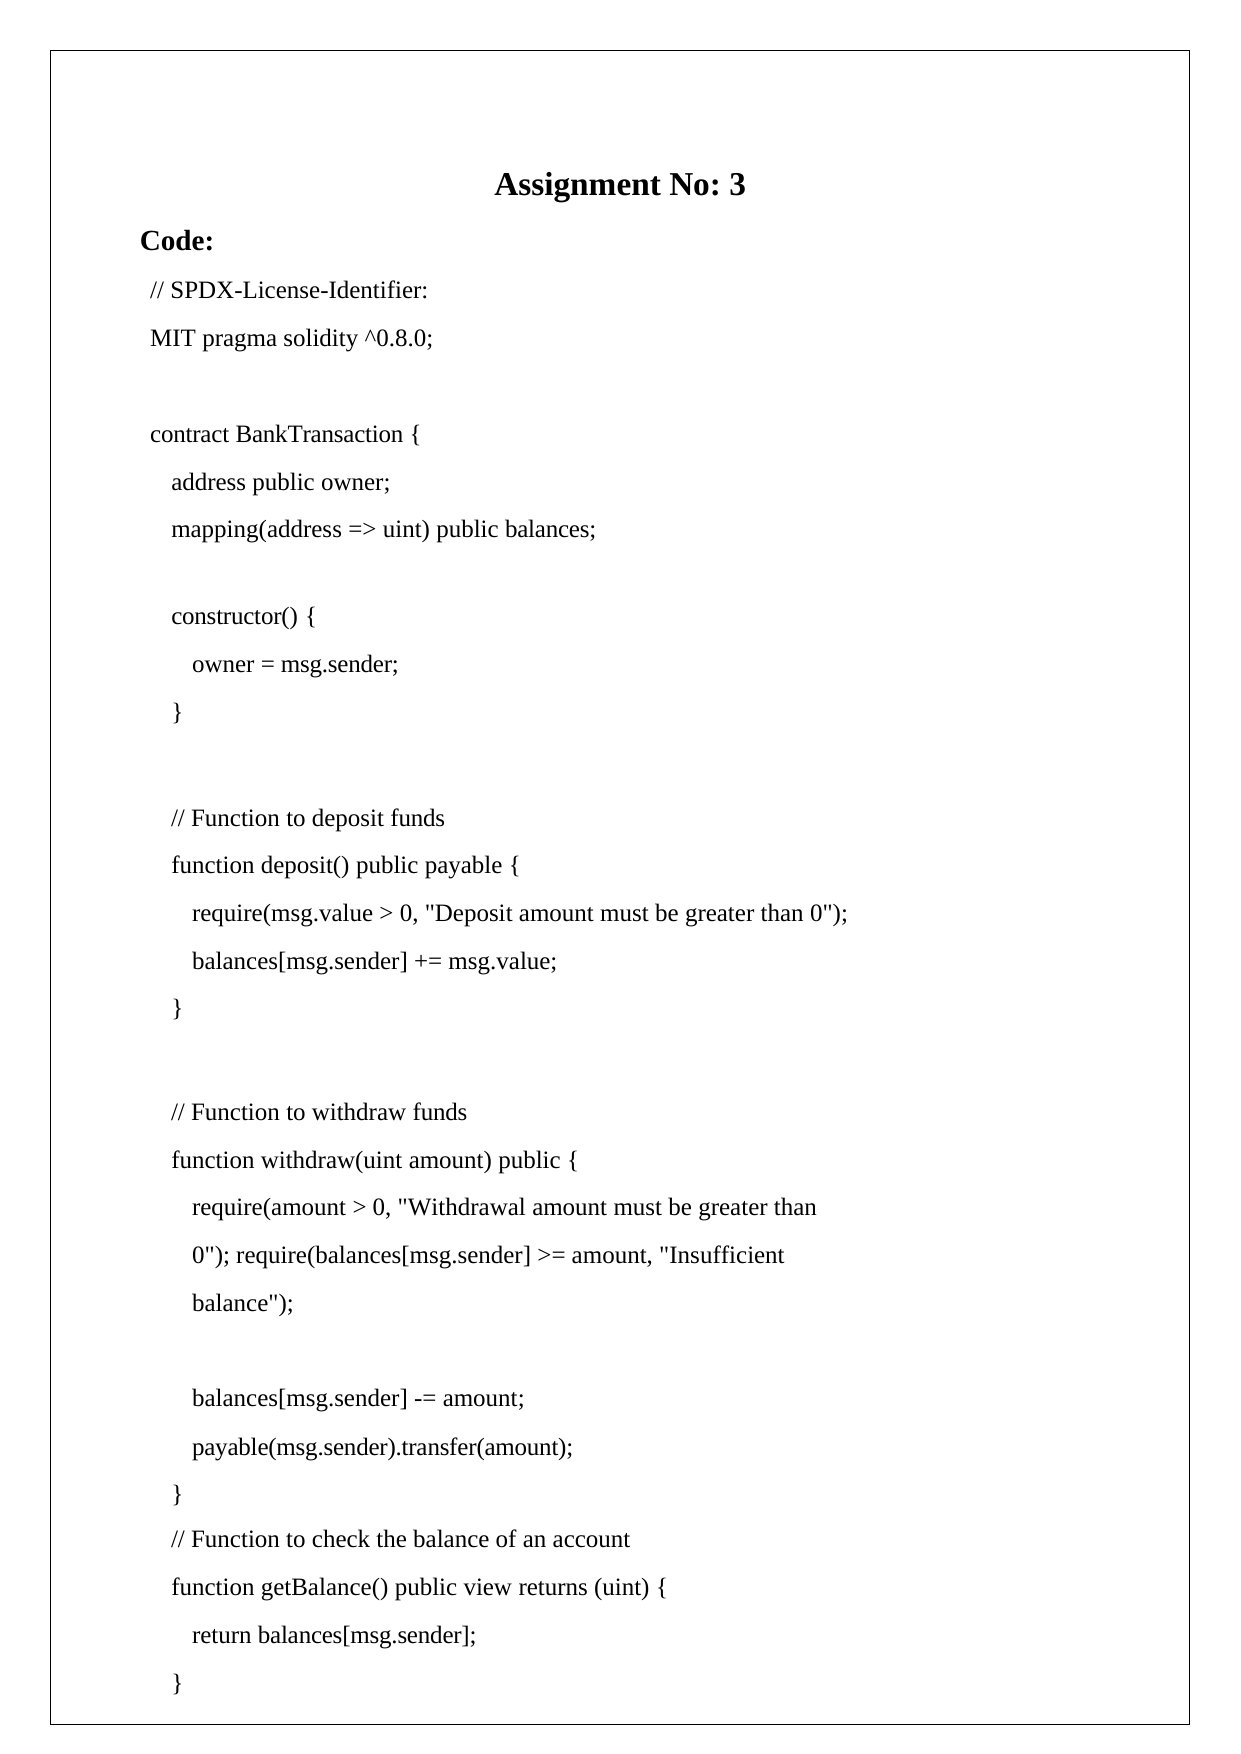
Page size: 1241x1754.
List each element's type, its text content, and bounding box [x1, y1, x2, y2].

text function withdraw(uint amount) public { [171, 1145, 1101, 1174]
text // Function to check the balance of an account function getBalance() public view returns (uint) { [171, 1524, 679, 1601]
text owner = msg.sender; [192, 649, 1101, 678]
text balances[msg.sender] -= amount; payable(msg.sender).transfer(amount); [192, 1383, 860, 1460]
text // Function to deposit funds [171, 803, 1101, 832]
text // Function to withdraw funds [171, 1097, 1101, 1126]
text constructor() { [171, 601, 1101, 630]
text return balances[msg.sender]; [192, 1620, 1101, 1649]
text Code: [139, 223, 1101, 256]
text function deposit() public payable { [171, 850, 1101, 879]
text require(msg.value > 0, "Deposit amount must be greater than 0"); balances[msg.sender] += msg.value; [192, 898, 860, 975]
text } [171, 1480, 1101, 1508]
text } [171, 697, 1101, 725]
text mapping(address => uint) public balances; [171, 515, 1101, 543]
text require(amount > 0, "Withdrawal amount must be greater than 0"); require(balances[msg.sender] >= amount, "Insufficient balance"); [192, 1192, 860, 1317]
text Assignment No: 3 [139, 164, 1101, 203]
text // SPDX-License-Identifier: MIT pragma solidity ^0.8.0; [150, 275, 436, 352]
text } [171, 1668, 1101, 1696]
text contract BankTransaction { address public owner; [150, 419, 436, 496]
text } [171, 994, 1101, 1022]
